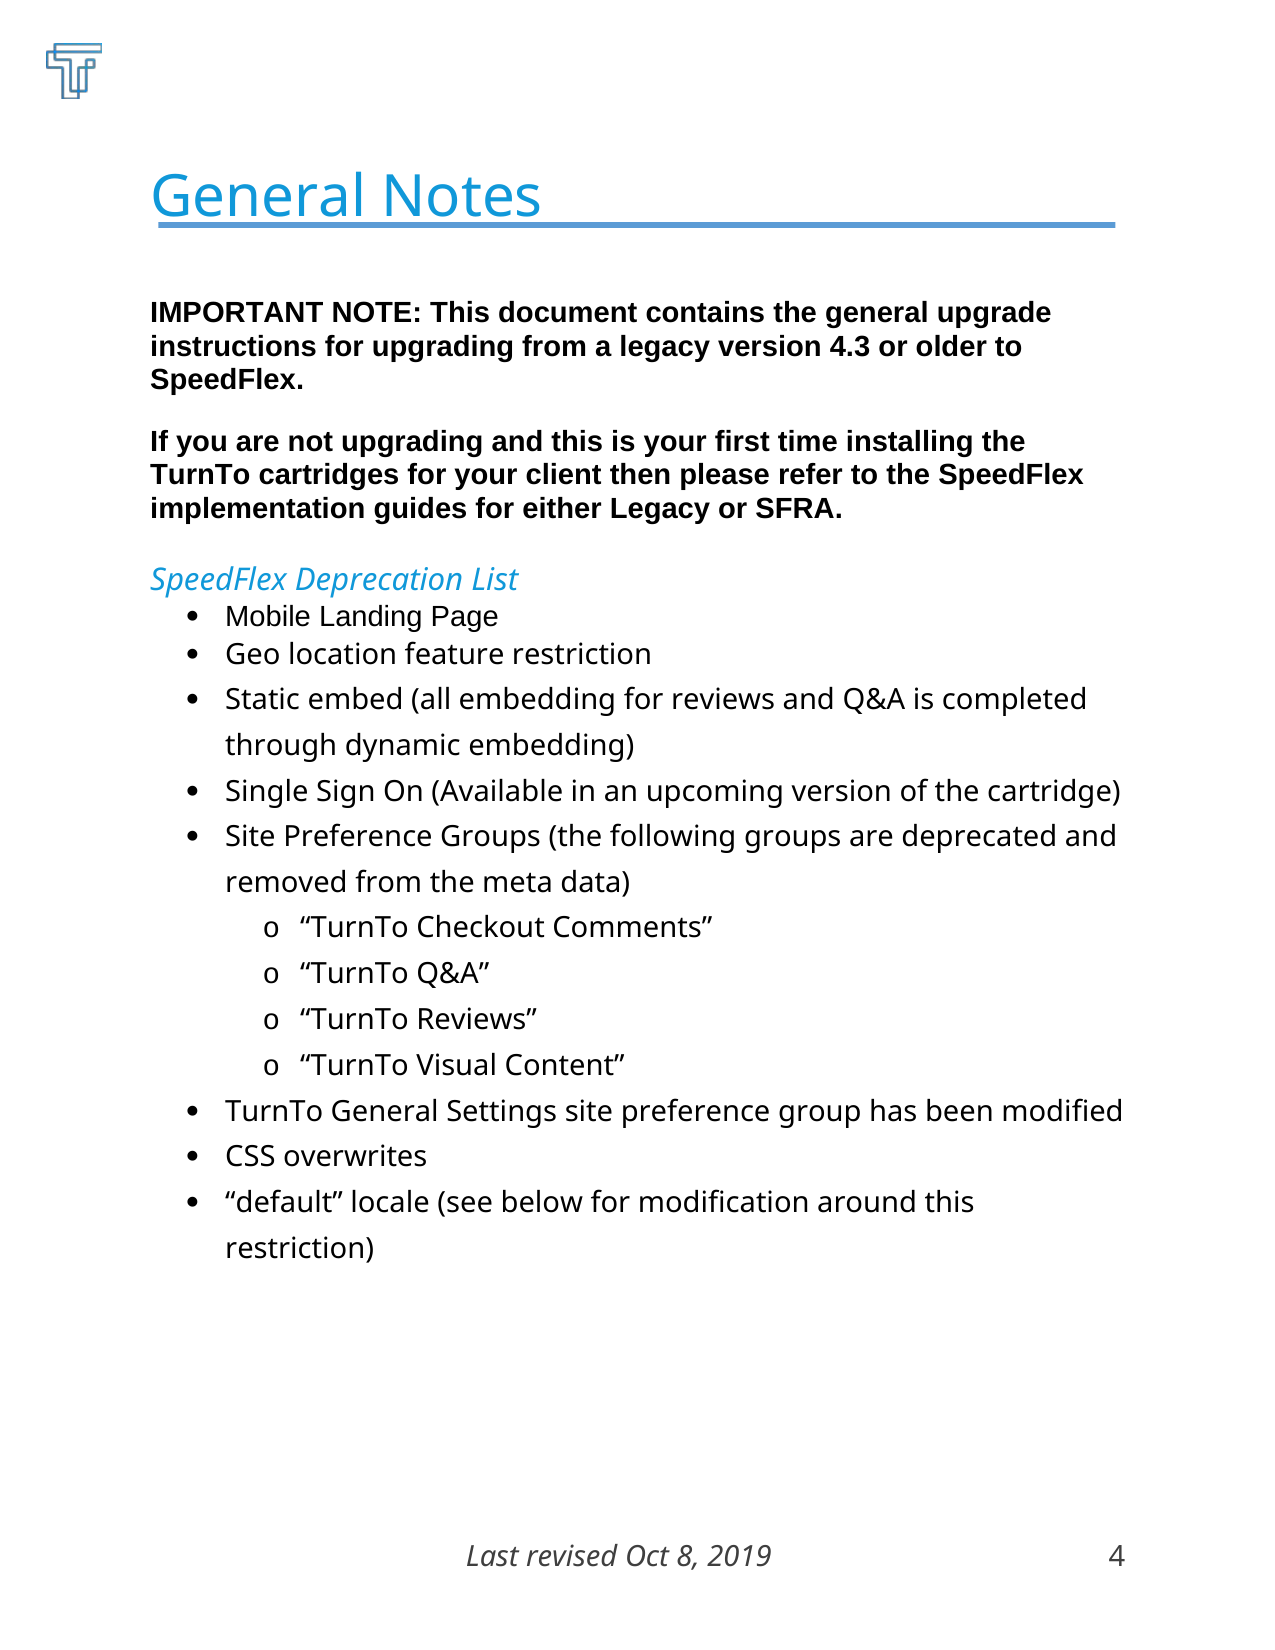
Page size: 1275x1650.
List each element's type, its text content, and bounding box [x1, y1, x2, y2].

list “TurnTo Checkout Comments” [262, 907, 1125, 947]
text IMPORTANT NOTE: This document contains the general upgrade instructions for upgrading from a legacy version 4.3 or older to SpeedFlex. [150, 295, 1125, 396]
list “TurnTo Q&A” [262, 953, 1125, 992]
list Single Sign On (Available in an upcoming version of the cartridge) [187, 770, 1125, 809]
list Mobile Landing Page [187, 599, 1125, 633]
list “default” locale (see below for modification around this restriction) [187, 1181, 1125, 1267]
text If you are not upgrading and this is your first time installing the TurnTo cartridges for your client then please refer to the SpeedFlex implementation guides for either Legacy or SFRA. [150, 424, 1125, 524]
list “TurnTo Visual Content” [262, 1044, 1125, 1084]
list TurnTo General Settings site preference group has been modified [187, 1090, 1125, 1130]
picture [46, 43, 102, 99]
list “TurnTo Reviews” [262, 998, 1125, 1038]
list Site Preference Groups (the following groups are deprecated and removed from the meta data) [187, 816, 1125, 901]
list Geo location feature restriction [187, 633, 1125, 673]
list Static embed (all embedding for reviews and Q&A is completed through dynamic embedding) [187, 679, 1125, 764]
subtitle General Notes [150, 154, 1125, 234]
list CSS overwrites [187, 1136, 1125, 1175]
subtitle SpeedFlex Deprecation List [150, 557, 1125, 599]
